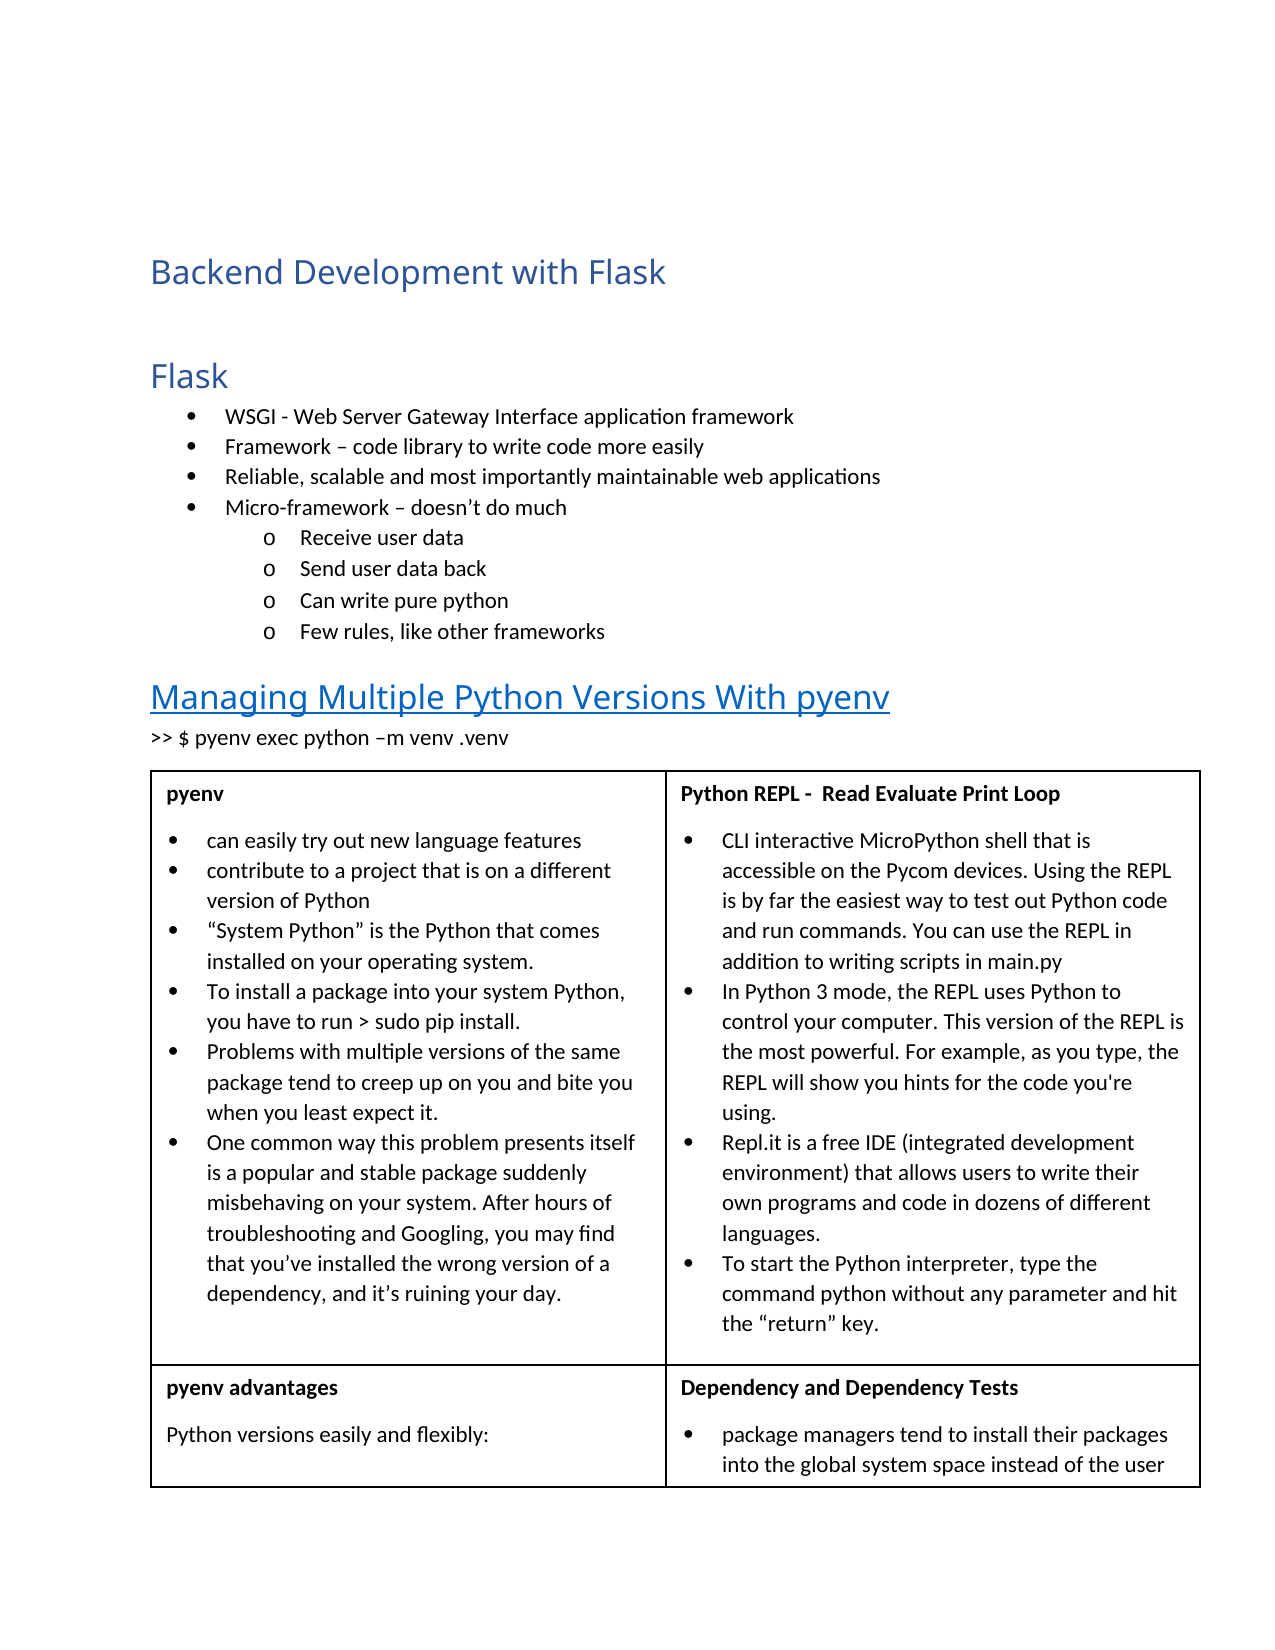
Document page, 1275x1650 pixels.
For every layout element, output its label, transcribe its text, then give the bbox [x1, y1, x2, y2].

text >> $ pyenv exec python –m venv .venv [150, 723, 1125, 751]
list Reliable, scalable and most importantly maintainable web applications [187, 462, 1125, 491]
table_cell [667, 1366, 1199, 1486]
list Send user data back [262, 554, 1125, 583]
subtitle Flask [150, 353, 1125, 398]
table_header pyenv can easily try out new language features contribute to a project that is on a different version of Python “System Python” is the Python that comes installed on your operating system. To install a package into your system Python, you have to run > sudo pip install. Problems with multiple versions of the same package tend to creep up on you and bite you when you least expect it. One common way this problem presents itself is a popular and stable package suddenly misbehaving on your system. After hours of troubleshooting and Googling, you may find that you’ve installed the wrong version of a dependency, and it’s ruining your day. [152, 772, 665, 1364]
list Receive user data [262, 523, 1125, 552]
list Few rules, like other frameworks [262, 617, 1125, 646]
list Can write pure python [262, 586, 1125, 615]
list Framework – code library to write code more easily [187, 432, 1125, 460]
subtitle Managing Multiple Python Versions With pyenv [150, 674, 1125, 719]
subtitle Backend Development with Flask [150, 249, 1125, 294]
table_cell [152, 1366, 665, 1486]
table_header Python REPL - Read Evaluate Print Loop CLI interactive MicroPython shell that is accessible on the Pycom devices. Using the REPL is by far the easiest way to test out Python code and run commands. You can use the REPL in addition to writing scripts in main.py In Python 3 mode, the REPL uses Python to control your computer. This version of the REPL is the most powerful. For example, as you type, the REPL will show you hints for the code you're using. Repl.it is a free IDE (integrated development environment) that allows users to write their own programs and code in dozens of different languages. To start the Python interpreter, type the command python without any parameter and hit the “return” key. [667, 772, 1199, 1364]
list Micro-framework – doesn’t do much [187, 493, 1125, 521]
list WSGI - Web Server Gateway Interface application framework [187, 402, 1125, 430]
